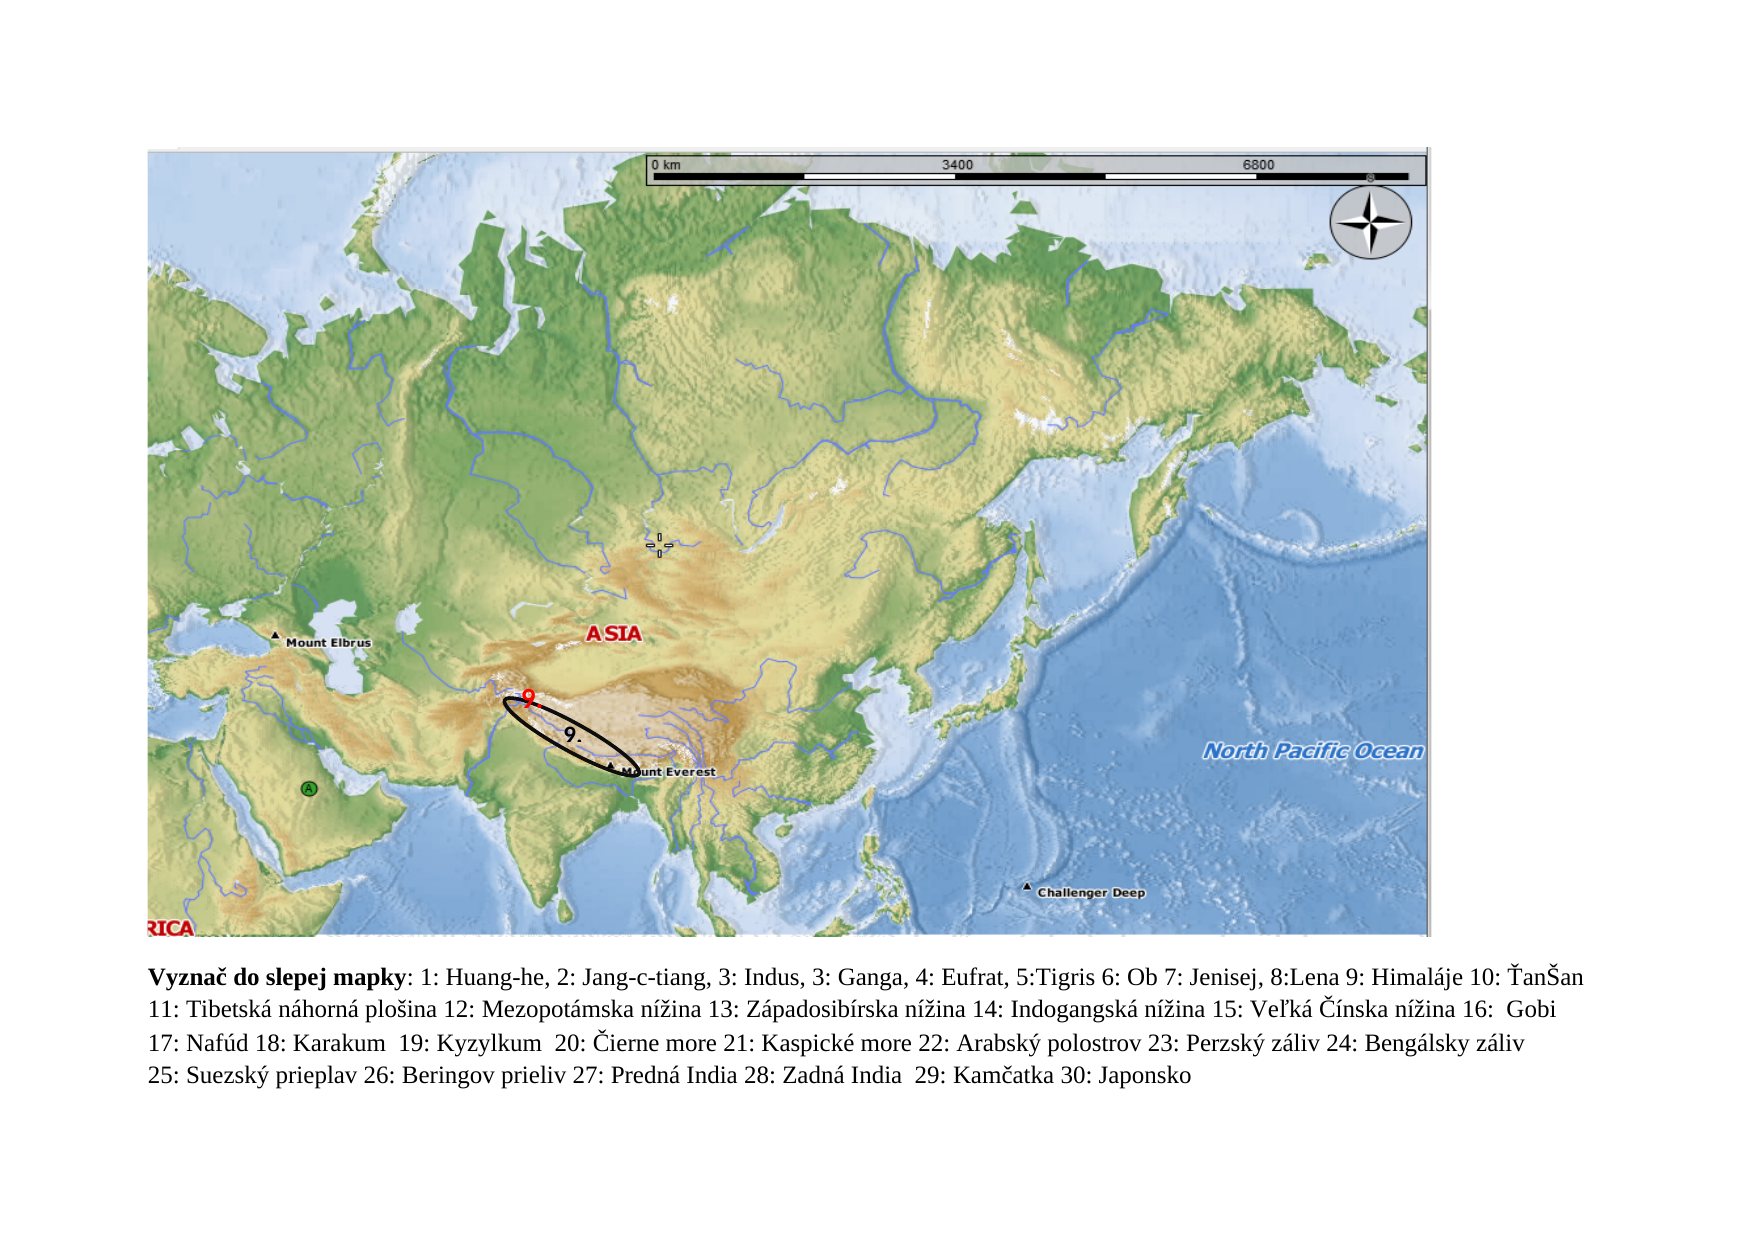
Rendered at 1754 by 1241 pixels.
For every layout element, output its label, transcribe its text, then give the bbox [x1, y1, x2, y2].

text Vyznač do slepej mapky: 1: Huang-he, 2: Jang-c-tiang, 3: Indus, 3: Ganga, 4: Eufrat, 5:Tigris 6: Ob 7: Jenisej, 8:Lena 9: Himaláje 10: ŤanŠan 11: Tibetská náhorná plošina 12: Mezopotámska nížina 13: Západosibírska nížina 14: Indogangská nížina 15: Veľká Čínska nížina 16: Gobi 17: Nafúd 18: Karakum 19: Kyzylkum 20: Čierne more 21: Kaspické more 22: Arabský polostrov 23: Perzský záliv 24: Bengálsky záliv 25: Suezský prieplav 26: Beringov prieliv 27: Predná India 28: Zadná India 29: Kamčatka 30: Japonsko [148, 962, 1606, 1089]
picture [147, 147, 1432, 937]
